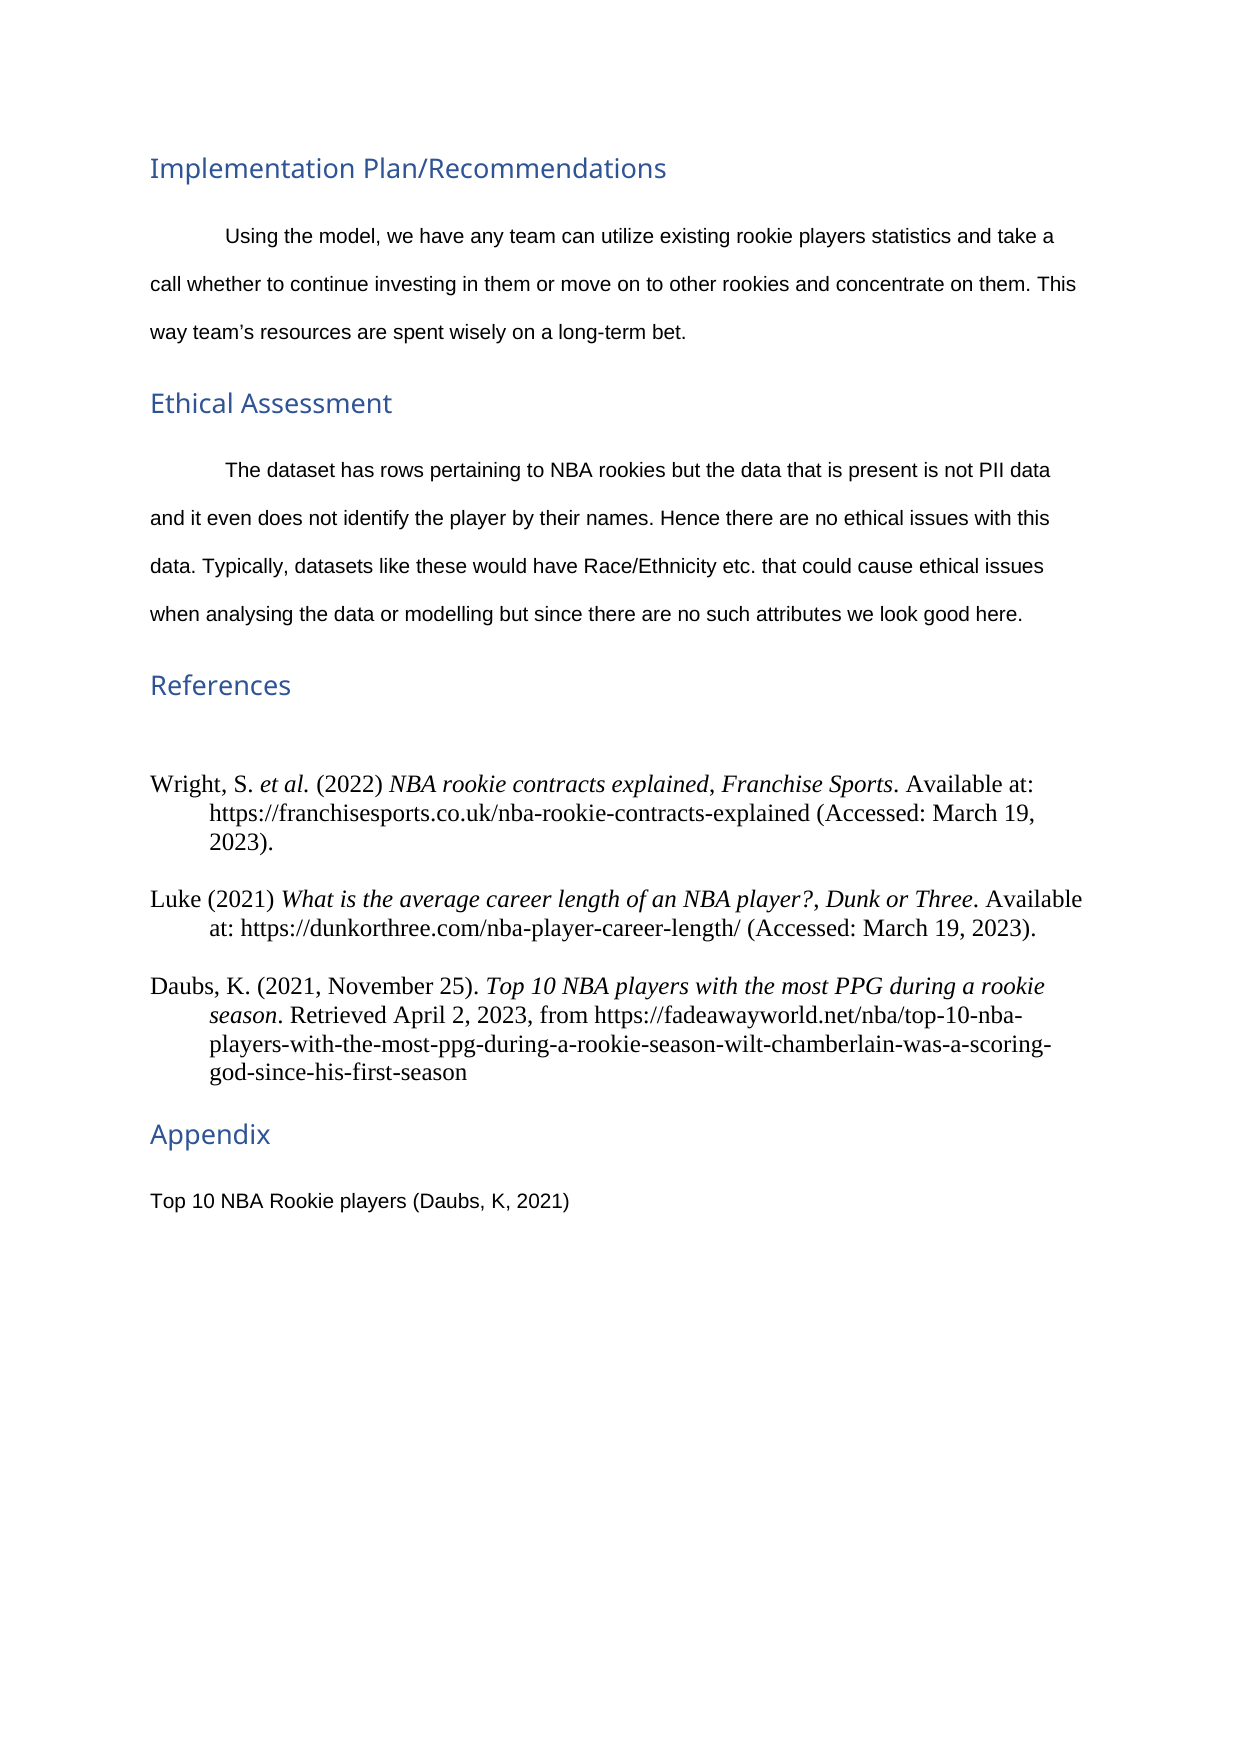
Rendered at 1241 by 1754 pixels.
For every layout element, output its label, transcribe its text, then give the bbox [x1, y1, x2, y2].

text The dataset has rows pertaining to NBA rookies but the data that is present is not PII data and it even does not identify the player by their names. Hence there are no ethical issues with this data. Typically, datasets like these would have Race/Ethnicity etc. that could cause ethical issues when analysing the data or modelling but since there are no such attributes we look good here. [150, 458, 1090, 626]
text Daubs, K. (2021, November 25). Top 10 NBA players with the most PPG during a rookie season. Retrieved April 2, 2023, from https://fadeawayworld.net/nba/top-10-nba-players-with-the-most-ppg-during-a-rookie-season-wilt-chamberlain-was-a-scoring-god-since-his-first-season [150, 971, 1090, 1086]
subtitle References [150, 666, 1090, 703]
text Wright, S. et al. (2022) NBA rookie contracts explained, Franchise Sports. Available at: https://franchisesports.co.uk/nba-rookie-contracts-explained (Accessed: March 19, 2023). [150, 769, 1090, 855]
text Using the model, we have any team can utilize existing rookie players statistics and take a call whether to continue investing in them or move on to other rookies and concentrate on them. This way team’s resources are spent wisely on a long-term bet. [150, 224, 1090, 343]
subtitle Implementation Plan/Recommendations [150, 150, 1090, 187]
subtitle Appendix [150, 1115, 1090, 1152]
text Luke (2021) What is the average career length of an NBA player?, Dunk or Three. Available at: https://dunkorthree.com/nba-player-career-length/ (Accessed: March 19, 2023). [150, 884, 1090, 942]
text Top 10 NBA Rookie players (Daubs, K, 2021) [150, 1189, 1090, 1213]
subtitle Ethical Assessment [150, 384, 1090, 421]
